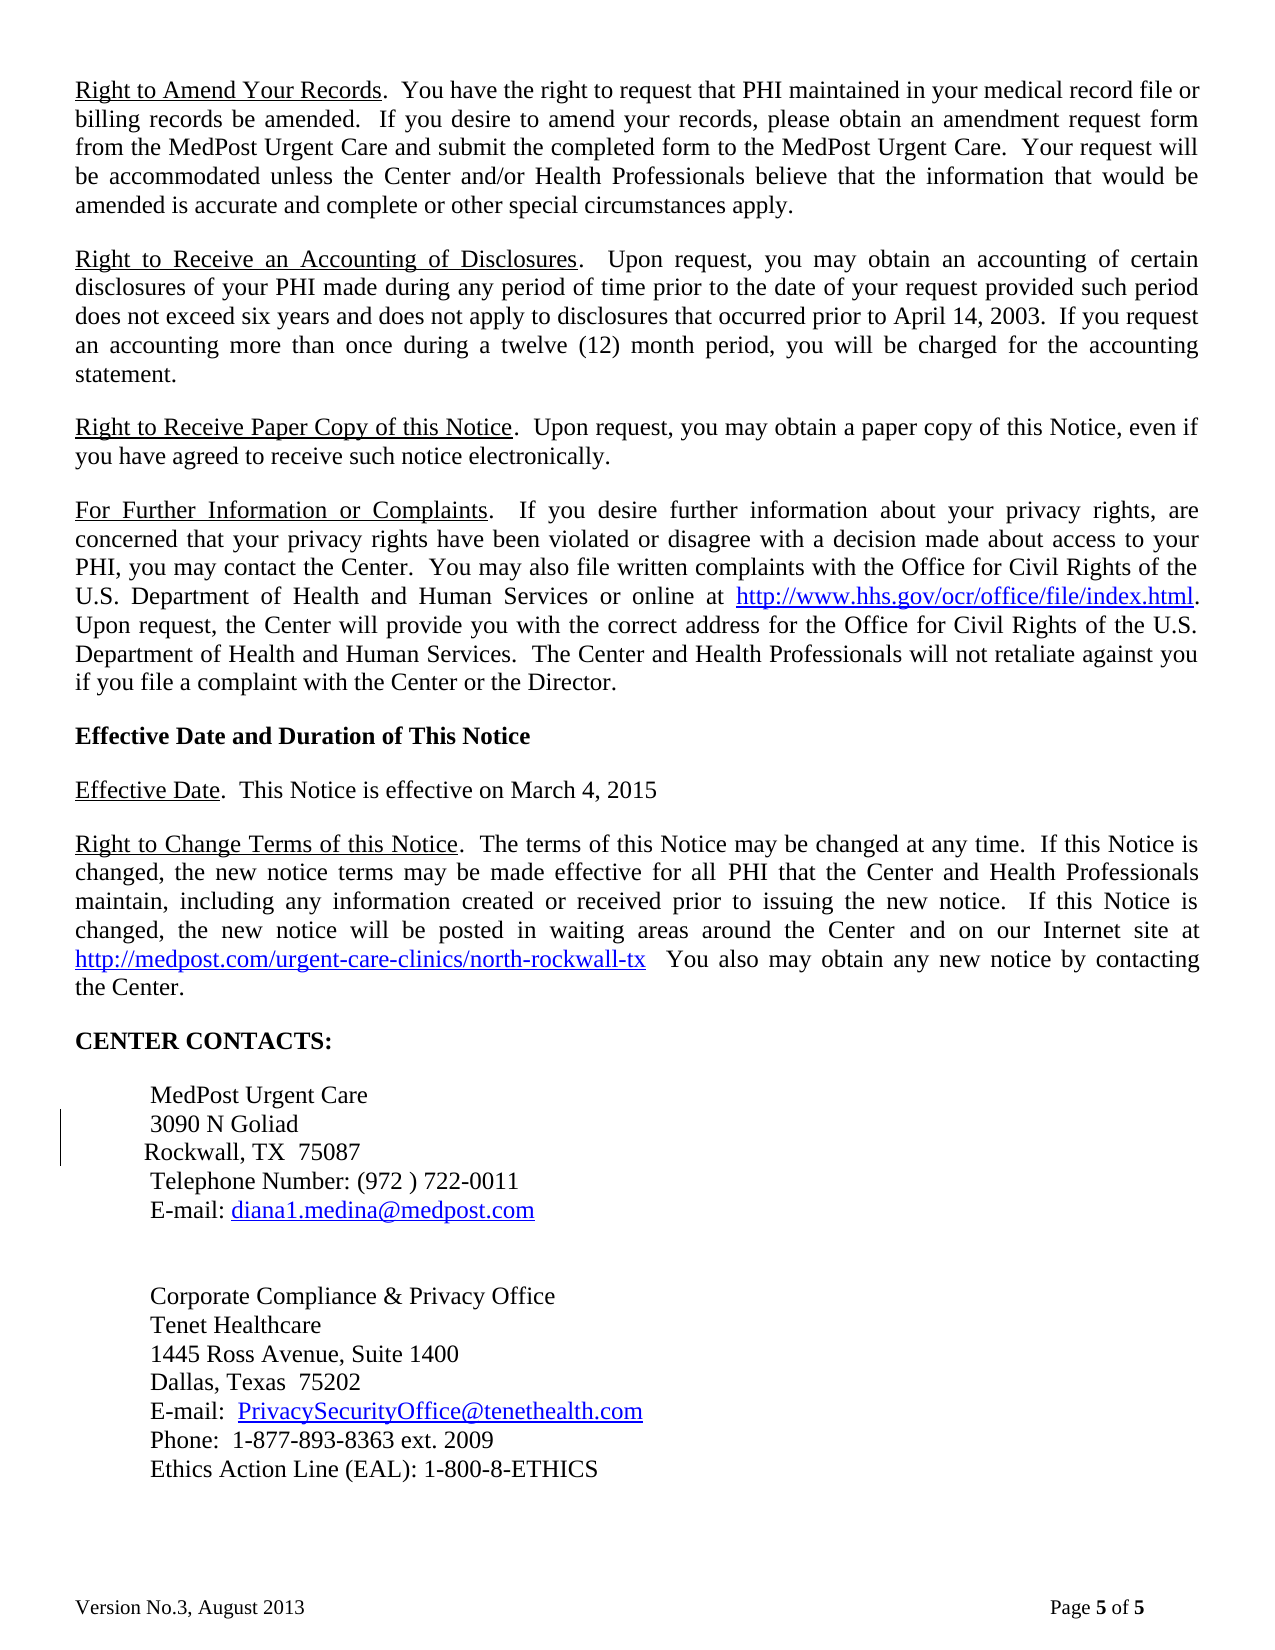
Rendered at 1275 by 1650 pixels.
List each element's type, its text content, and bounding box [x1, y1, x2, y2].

text Rockwall, TX 75087 [75, 1137, 1200, 1166]
text Right to Receive an Accounting of Disclosures. Upon request, you may obtain an accounting of certain disclosures of your PHI made during any period of time prior to the date of your request provided such period does not exceed six years and does not apply to disclosures that occurred prior to April 14, 2003. If you request an accounting more than once during a twelve (12) month period, you will be charged for the accounting statement. [75, 244, 1200, 387]
text Right to Change Terms of this Notice. The terms of this Notice may be changed at any time. If this Notice is changed, the new notice terms may be made effective for all PHI that the Center and Health Professionals maintain, including any information created or received prior to issuing the new notice. If this Notice is changed, the new notice will be posted in waiting areas around the Center and on our Internet site at http://medpost.com/urgent-care-clinics/north-rockwall-tx You also may obtain any new notice by contacting the Center. [75, 829, 1200, 1001]
text For Further Information or Complaints. If you desire further information about your privacy rights, are concerned that your privacy rights have been violated or disagree with a decision made about access to your PHI, you may contact the Center. You may also file written complaints with the Office for Civil Rights of the U.S. Department of Health and Human Services or online at http://www.hhs.gov/ocr/office/file/index.html. Upon request, the Center will provide you with the correct address for the Office for Civil Rights of the U.S. Department of Health and Human Services. The Center and Health Professionals will not retaliate against you if you file a complaint with the Center or the Director. [75, 495, 1200, 696]
text MedPost Urgent Care [75, 1080, 1200, 1109]
text E-mail: diana1.medina@medpost.com [75, 1195, 1200, 1224]
text 1445 Ross Avenue, Suite 1400 [75, 1339, 1200, 1367]
text Right to Receive Paper Copy of this Notice. Upon request, you may obtain a paper copy of this Notice, even if you have agreed to receive such notice electronically. [75, 412, 1200, 470]
text CENTER CONTACTS: [75, 1026, 1200, 1055]
text Dallas, Texas 75202 [75, 1367, 1200, 1396]
text Ethics Action Line (EAL): 1-800-8-ETHICS [75, 1454, 1200, 1482]
text Phone: 1-877-893-8363 ext. 2009 [75, 1425, 1200, 1454]
text Right to Amend Your Records. You have the right to request that PHI maintained in your medical record file or billing records be amended. If you desire to amend your records, please obtain an amendment request form from the MedPost Urgent Care and submit the completed form to the MedPost Urgent Care. Your request will be accommodated unless the Center and/or Health Professionals believe that the information that would be amended is accurate and complete or other special circumstances apply. [75, 75, 1200, 219]
text 3090 N Goliad [75, 1109, 1200, 1137]
text Effective Date. This Notice is effective on March 4, 2015 [75, 775, 1200, 804]
text Telephone Number: (972 ) 722-0011 [75, 1166, 1200, 1195]
text Tenet Healthcare [75, 1310, 1200, 1339]
text E-mail: PrivacySecurityOffice@tenethealth.com [75, 1396, 1200, 1425]
text Corporate Compliance & Privacy Office [75, 1281, 1200, 1310]
text Effective Date and Duration of This Notice [75, 721, 1200, 750]
